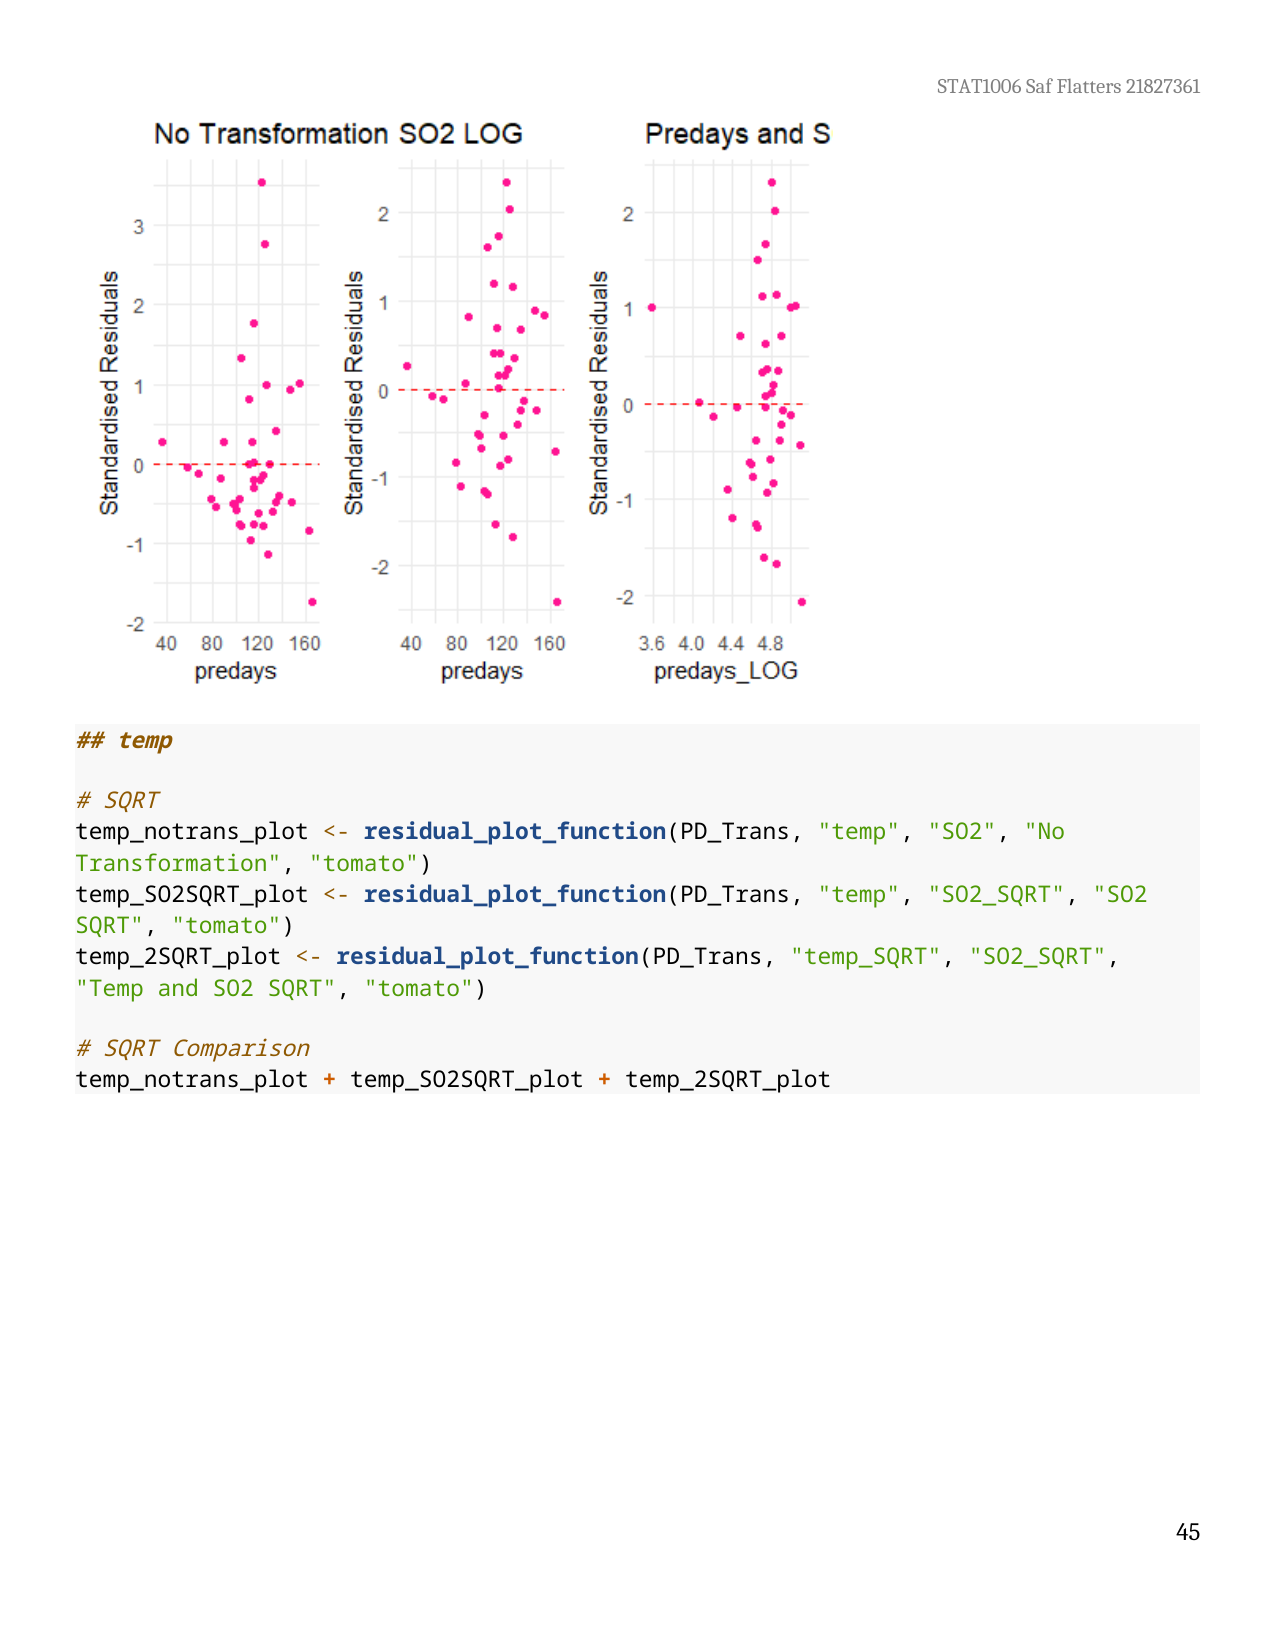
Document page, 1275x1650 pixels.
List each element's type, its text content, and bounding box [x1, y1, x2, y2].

picture [75, 98, 833, 706]
text ## temp # SQRT temp_notrans_plot <- residual_plot_function(PD_Trans, "temp", "SO2", "No Transformation", "tomato") temp_SO2SQRT_plot <- residual_plot_function(PD_Trans, "temp", "SO2_SQRT", "SO2 SQRT", "tomato") temp_2SQRT_plot <- residual_plot_function(PD_Trans, "temp_SQRT", "SO2_SQRT", "Temp and SO2 SQRT", "tomato") # SQRT Comparison temp_notrans_plot + temp_SO2SQRT_plot + temp_2SQRT_plot [75, 724, 1200, 1094]
